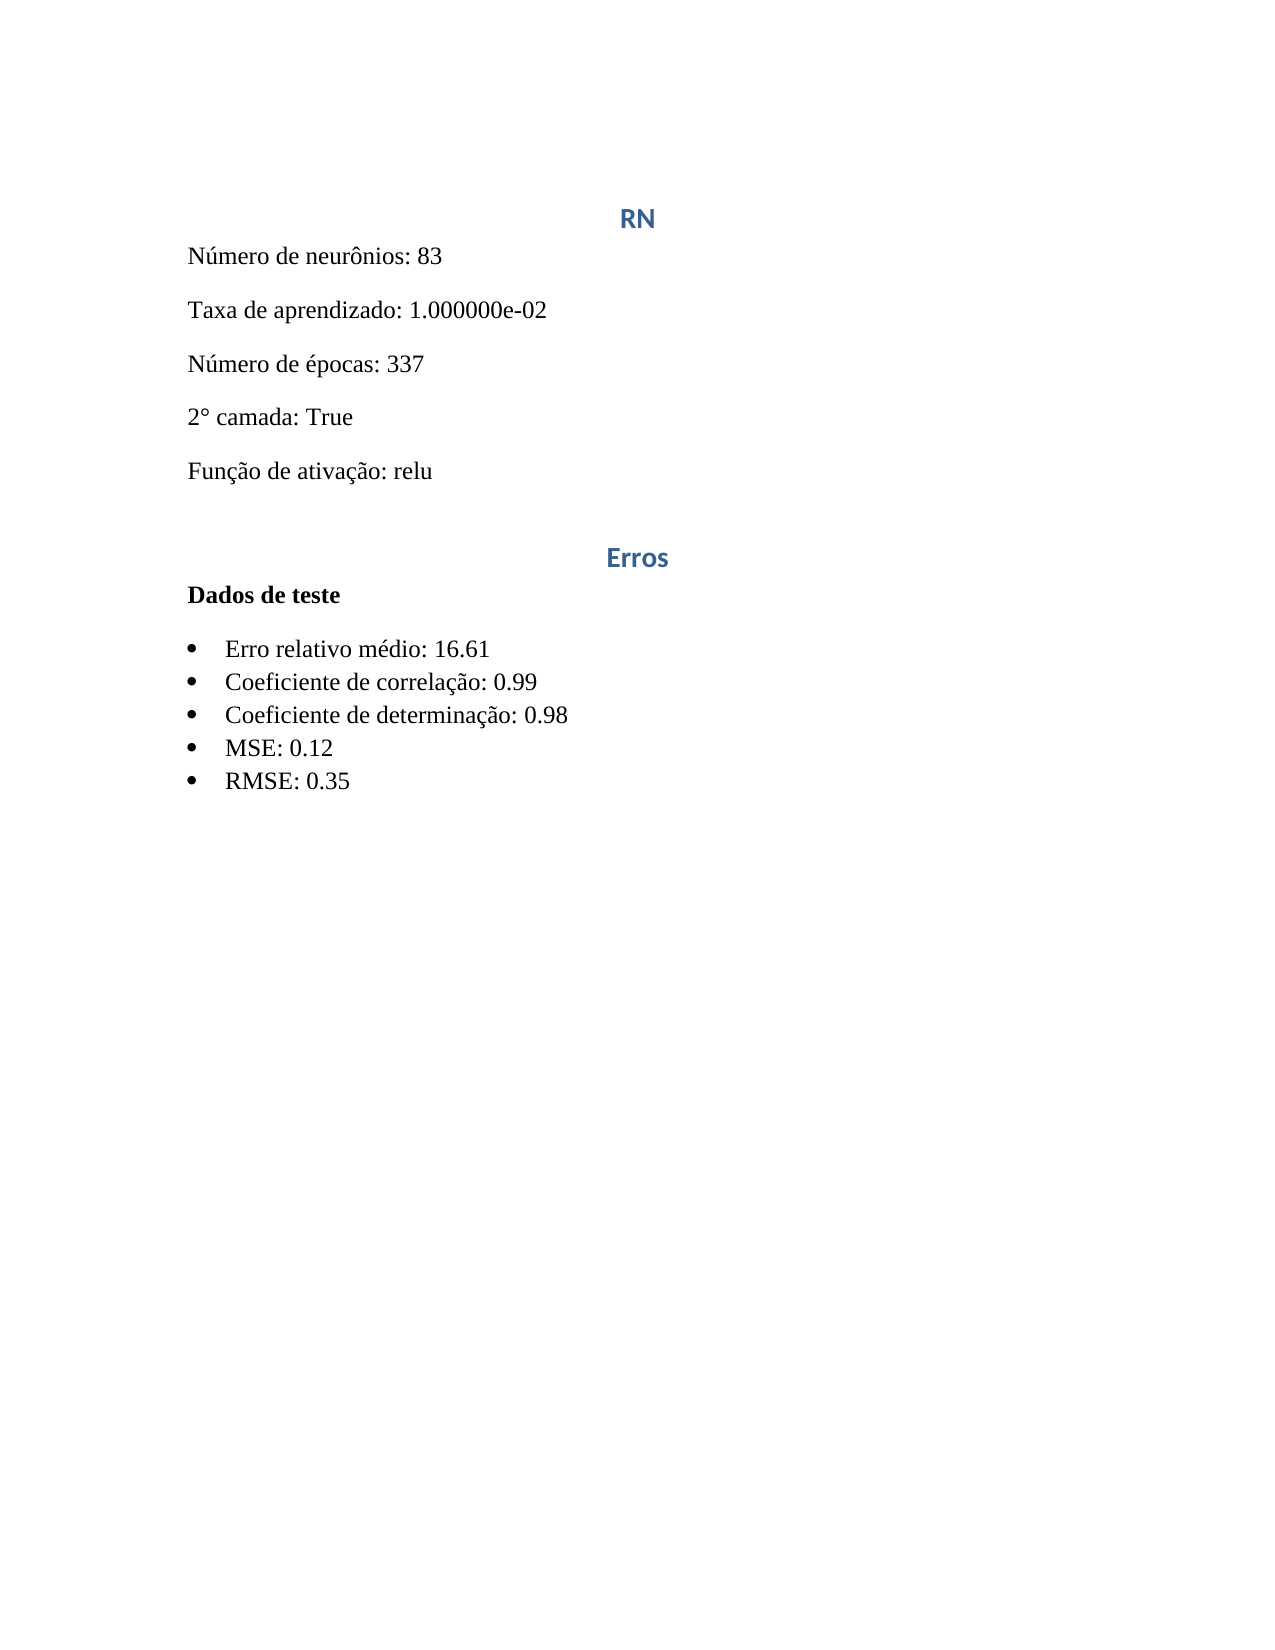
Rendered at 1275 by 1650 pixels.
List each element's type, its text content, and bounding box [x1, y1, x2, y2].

list Erro relativo médio: 16.61 [187, 634, 1087, 663]
list MSE: 0.12 [187, 733, 1087, 762]
text Taxa de aprendizado: 1.000000e-02 [187, 295, 1087, 323]
subtitle RN [187, 200, 1087, 236]
text Função de ativação: relu [187, 456, 1087, 485]
list Coeficiente de correlação: 0.99 [187, 667, 1087, 696]
list RMSE: 0.35 [187, 766, 1087, 795]
list Coeficiente de determinação: 0.98 [187, 700, 1087, 729]
subtitle Erros [187, 539, 1087, 575]
text 2° camada: True [187, 402, 1087, 431]
text Número de neurônios: 83 [187, 241, 1087, 270]
text Número de épocas: 337 [187, 349, 1087, 377]
text Dados de teste [187, 580, 1087, 609]
